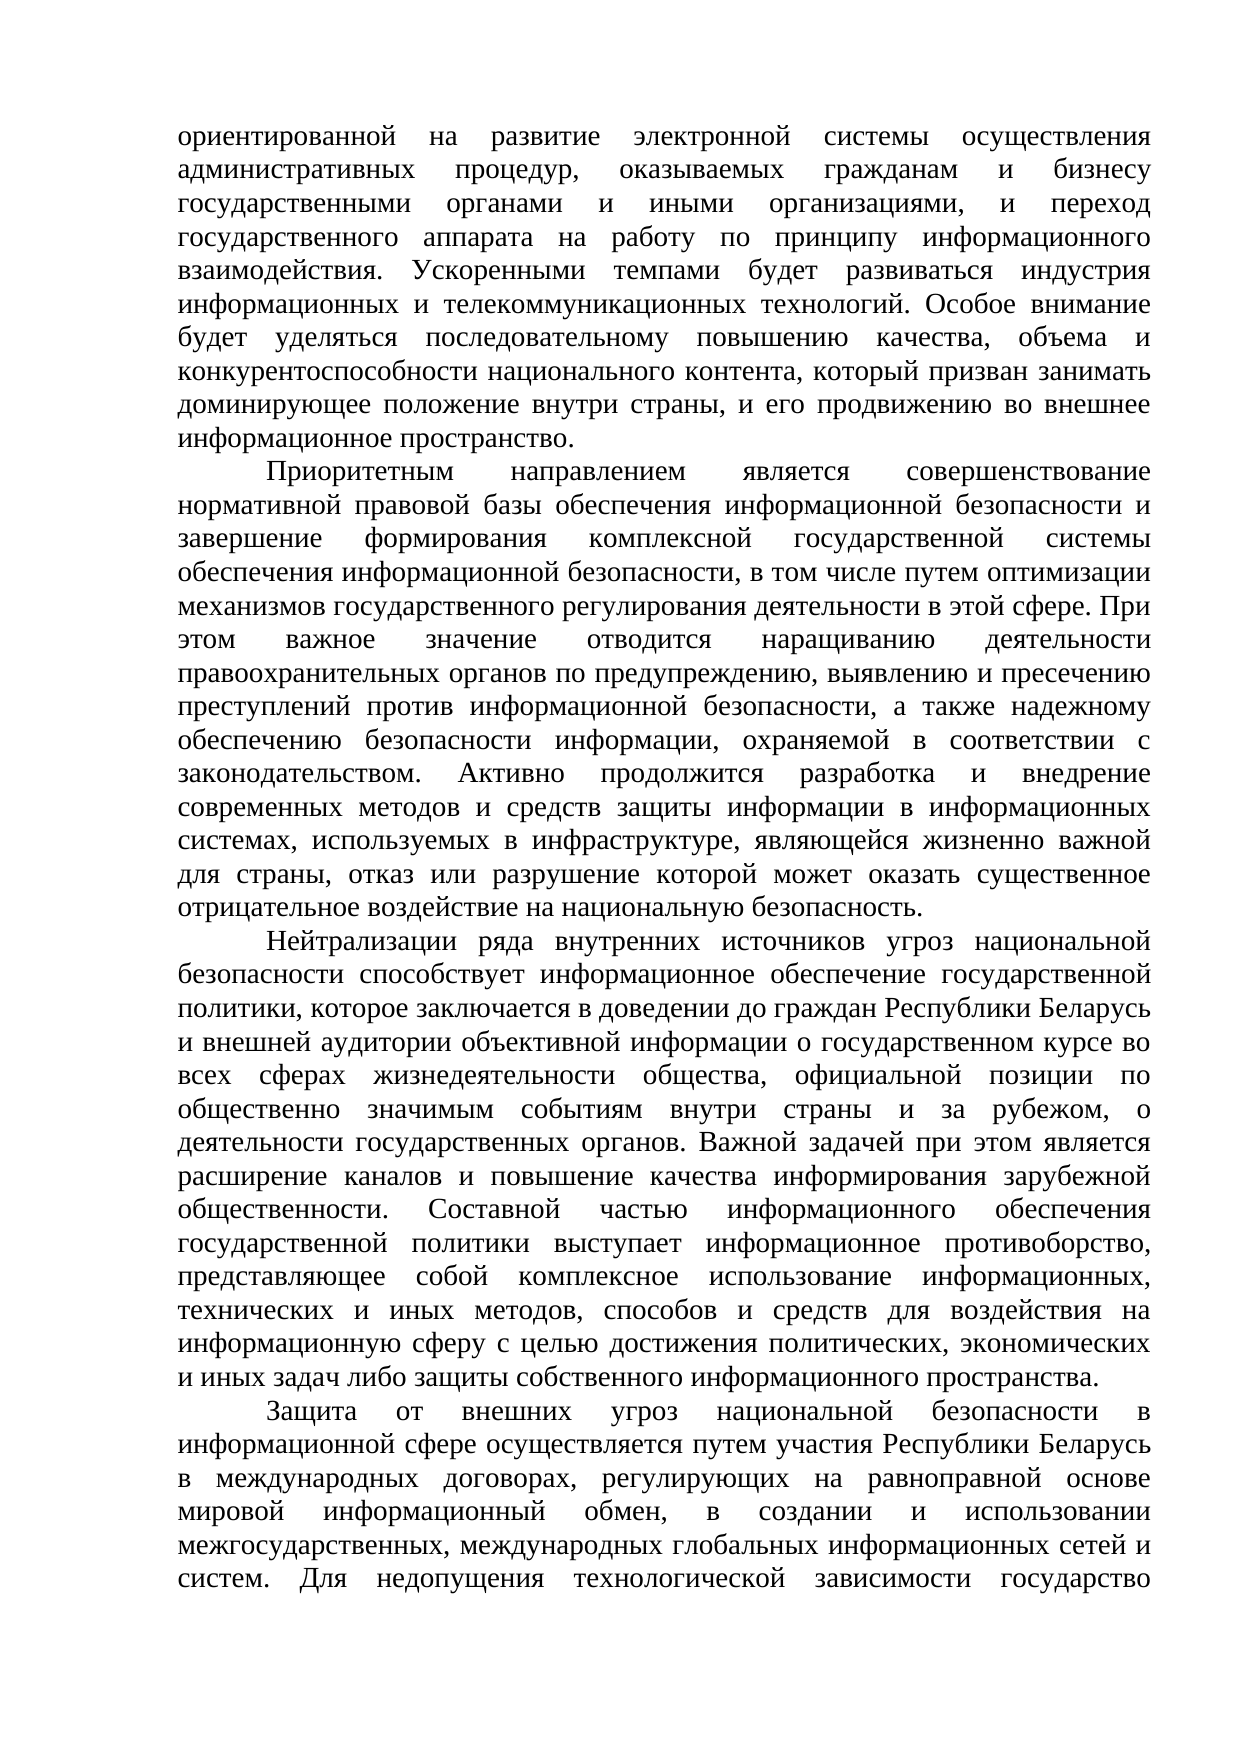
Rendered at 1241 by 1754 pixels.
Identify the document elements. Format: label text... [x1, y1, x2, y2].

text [177, 118, 1152, 453]
text Приоритетным направлением является совершенствование нормативной правовой базы обеспечения информационной безопасности и завершение формирования комплексной государственной системы обеспечения информационной безопасности, в том числе путем оптимизации механизмов государственного регулирования деятельности в этой сфере. При этом важное значение отводится наращиванию деятельности правоохранительных органов по предупреждению, выявлению и пресечению преступлений против информационной безопасности, а также надежному обеспечению безопасности информации, охраняемой в соответствии с законодательством. Активно продолжится разработка и внедрение современных методов и средств защиты информации в информационных системах, используемых в инфраструктуре, являющейся жизненно важной для страны, отказ или разрушение которой может оказать существенное отрицательное воздействие на национальную безопасность. [177, 453, 1152, 923]
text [177, 1393, 1152, 1594]
text Нейтрализации ряда внутренних источников угроз национальной безопасности способствует информационное обеспечение государственной политики, которое заключается в доведении до граждан Республики Беларусь и внешней аудитории объективной информации о государственном курсе во всех сферах жизнедеятельности общества, официальной позиции по общественно значимым событиям внутри страны и за рубежом, о деятельности государственных органов. Важной задачей при этом является расширение каналов и повышение качества информирования зарубежной общественности. Составной частью информационного обеспечения государственной политики выступает информационное противоборство, представляющее собой комплексное использование информационных, технических и иных методов, способов и средств для воздействия на информационную сферу с целью достижения политических, экономических и иных задач либо защиты собственного информационного пространства. [177, 923, 1152, 1393]
